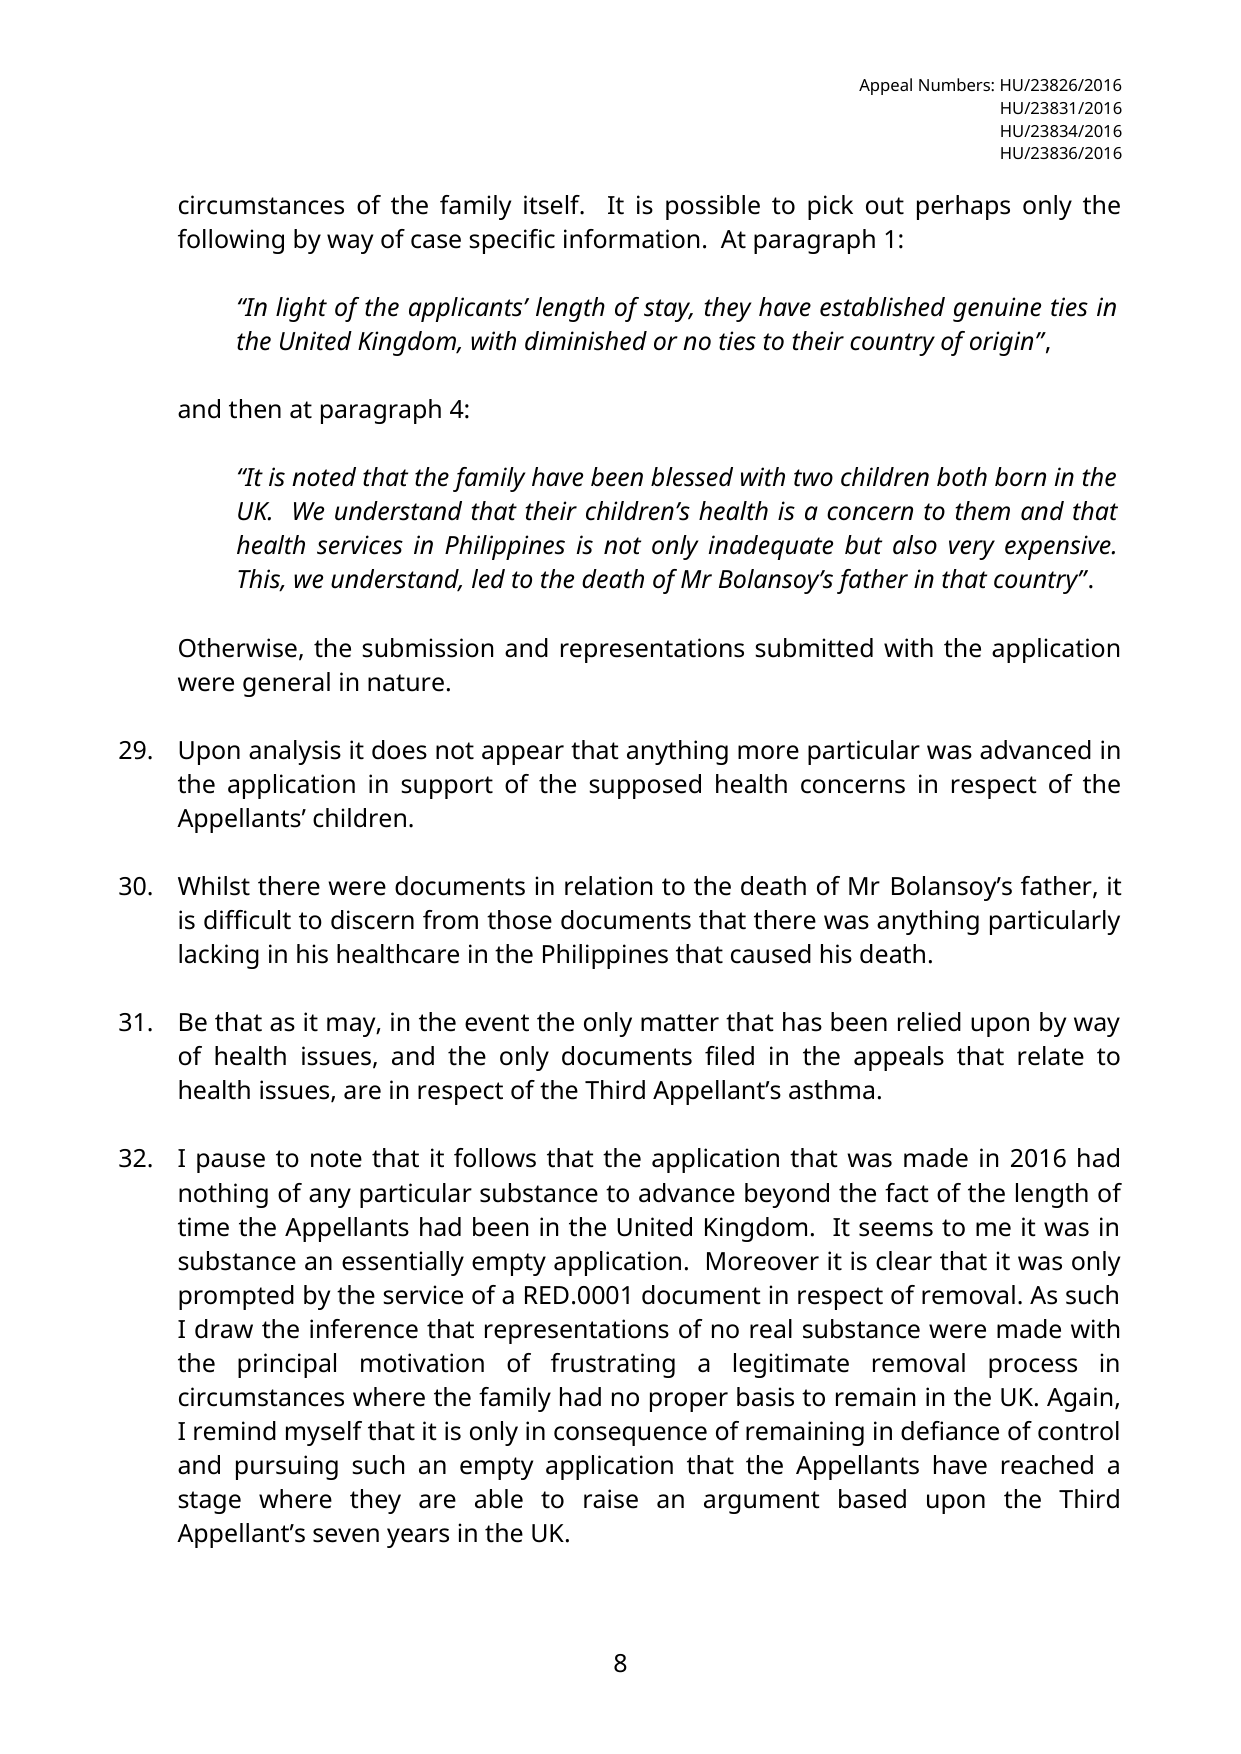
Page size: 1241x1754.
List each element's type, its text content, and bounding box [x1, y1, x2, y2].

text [118, 187, 1122, 256]
text 30. Whilst there were documents in relation to the death of Mr Bolansoy’s father, it is difficult to discern from those documents that there was anything particularly lacking in his healthcare in the Philippines that caused his death. [118, 869, 1122, 971]
text 32. I pause to note that it follows that the application that was made in 2016 had nothing of any particular substance to advance beyond the fact of the length of time the Appellants had been in the United Kingdom. It seems to me it was in substance an essentially empty application. Moreover it is clear that it was only prompted by the service of a RED.0001 document in respect of removal. As such I draw the inference that representations of no real substance were made with the principal motivation of frustrating a legitimate removal process in circumstances where the family had no proper basis to remain in the UK. Again, I remind myself that it is only in consequence of remaining in defiance of control and pursuing such an empty application that the Appellants have reached a stage where they are able to raise an argument based upon the Third Appellant’s seven years in the UK. [118, 1141, 1122, 1550]
text 29. Upon analysis it does not appear that anything more particular was advanced in the application in support of the supposed health concerns in respect of the Appellants’ children. [118, 732, 1122, 834]
text and then at paragraph 4: [177, 392, 1122, 426]
text “In light of the applicants’ length of stay, they have established genuine ties in the United Kingdom, with diminished or no ties to their country of origin”, [236, 289, 1122, 358]
text Otherwise, the submission and representations submitted with the application were general in nature. [177, 630, 1122, 698]
text 31. Be that as it may, in the event the only matter that has been relied upon by way of health issues, and the only documents filed in the appeals that relate to health issues, are in respect of the Third Appellant’s asthma. [118, 1005, 1122, 1107]
text “It is noted that the family have been blessed with two children both born in the UK. We understand that their children’s health is a concern to them and that health services in Philippines is not only inadequate but also very expensive. This, we understand, led to the death of Mr Bolansoy’s father in that country”. [236, 460, 1122, 596]
